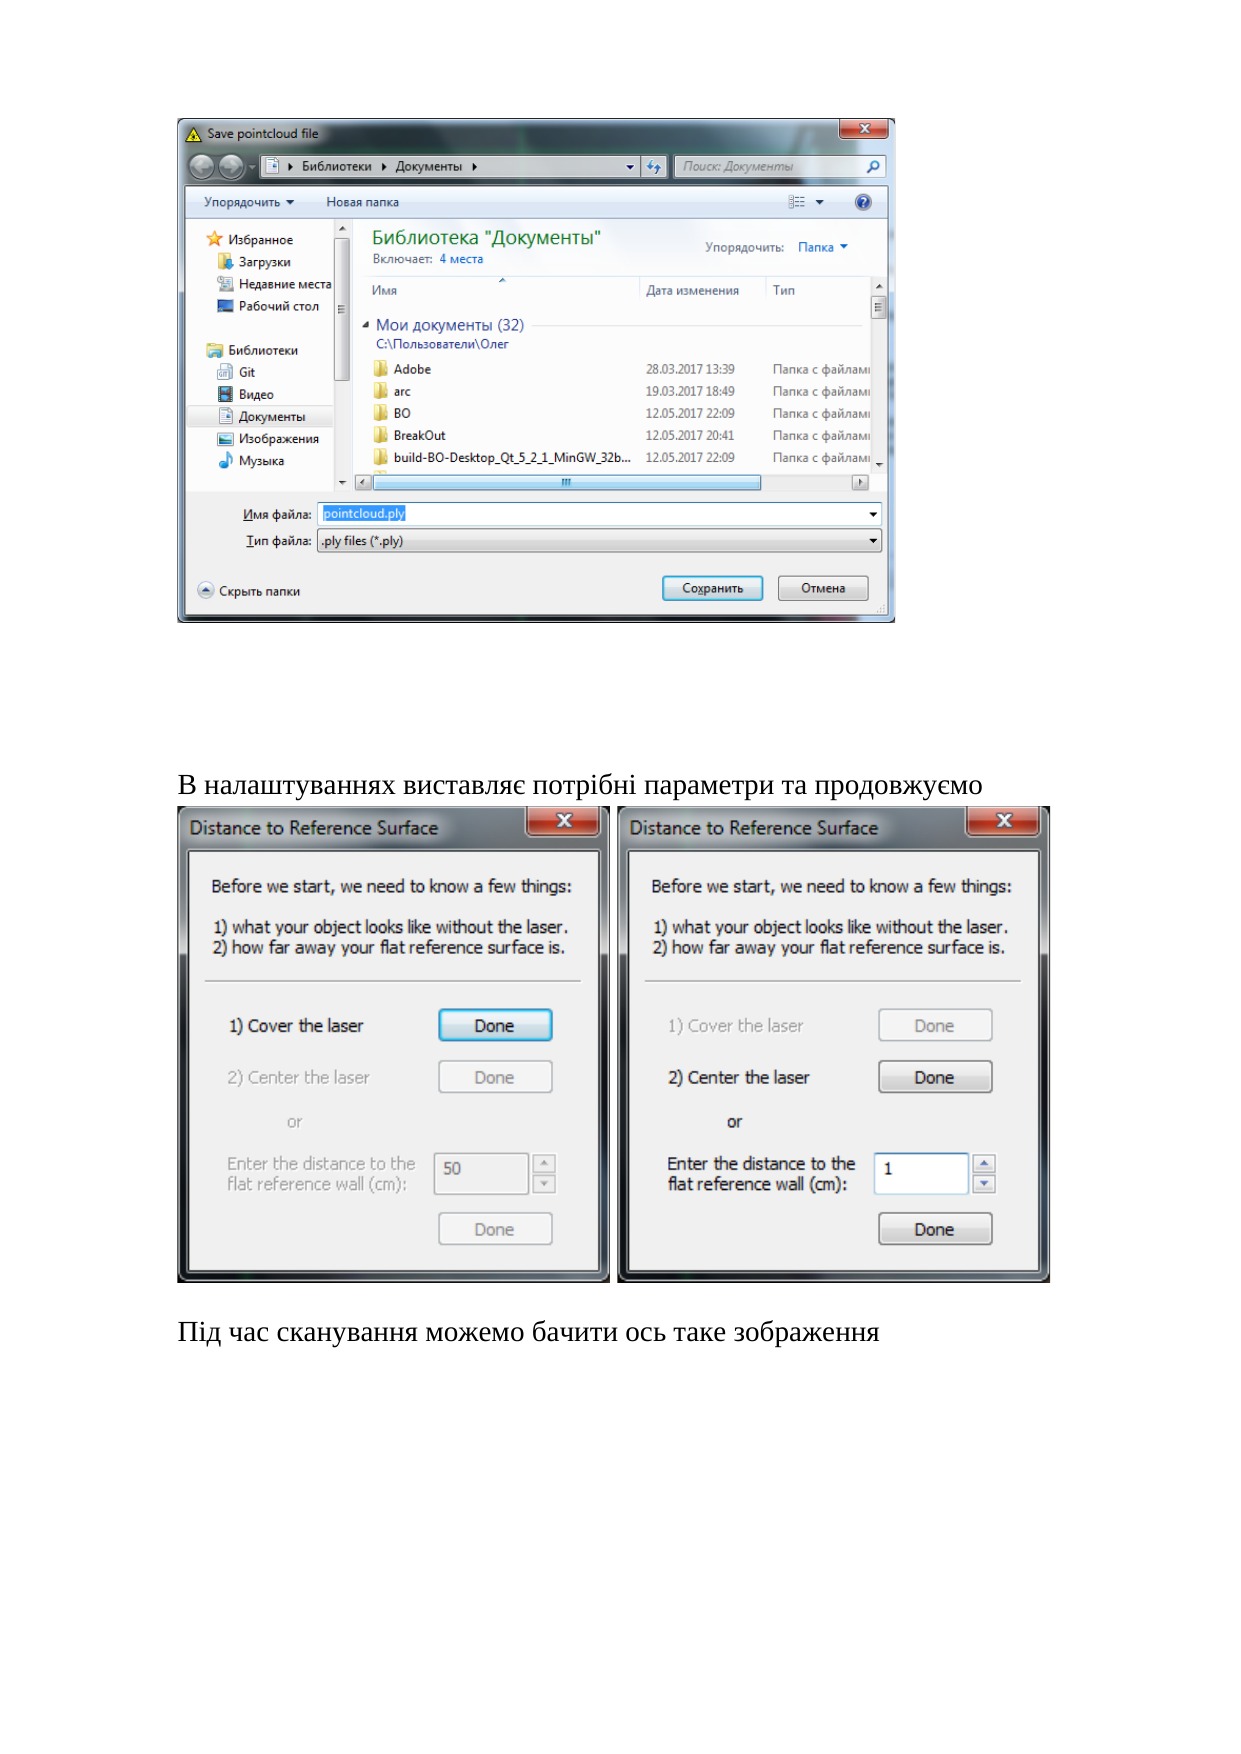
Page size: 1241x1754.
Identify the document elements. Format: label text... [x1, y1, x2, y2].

picture [177, 118, 896, 623]
text Під час сканування можемо бачити ось таке зображення [177, 1314, 1152, 1348]
picture [617, 806, 1050, 1283]
picture [177, 806, 610, 1283]
